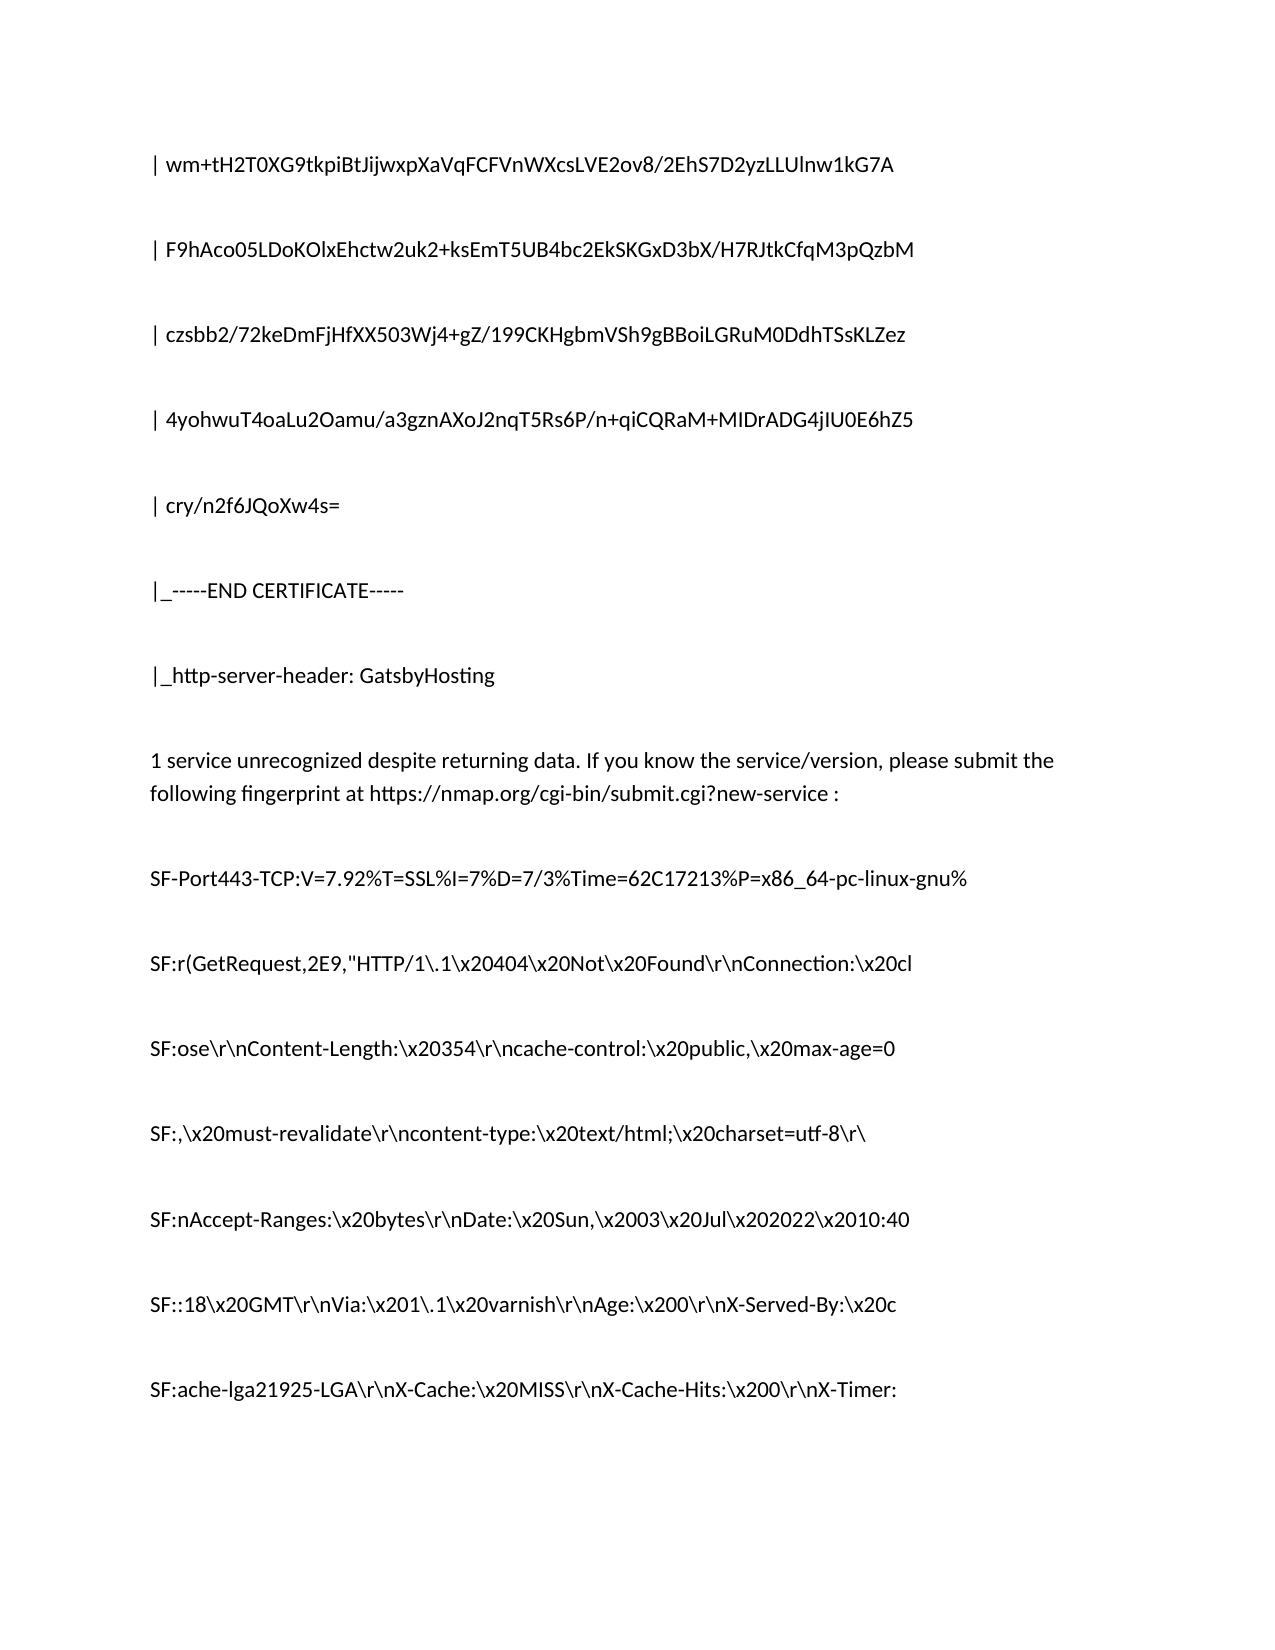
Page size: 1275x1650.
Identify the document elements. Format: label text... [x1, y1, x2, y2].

text SF:,\x20must-revalidate\r\ncontent-type:\x20text/html;\x20charset=utf-8\r\ [150, 1119, 1125, 1180]
text | czsbb2/72keDmFjHfXX503Wj4+gZ/199CKHgbmVSh9gBBoiLGRuM0DdhTSsKLZez [150, 320, 1125, 381]
text 1 service unrecognized despite returning data. If you know the service/version, please submit the following fingerprint at https://nmap.org/cgi-bin/submit.cgi?new-service : [150, 746, 1125, 839]
text |_http-server-header: GatsbyHosting [150, 661, 1125, 721]
text | F9hAco05LDoKOlxEhctw2uk2+ksEmT5UB4bc2EkSKGxD3bX/H7RJtkCfqM3pQzbM [150, 235, 1125, 295]
text SF:r(GetRequest,2E9,"HTTP/1\.1\x20404\x20Not\x20Found\r\nConnection:\x20cl [150, 949, 1125, 1009]
text |_-----END CERTIFICATE----- [150, 576, 1125, 636]
text | 4yohwuT4oaLu2Oamu/a3gznAXoJ2nqT5Rs6P/n+qiCQRaM+MIDrADG4jIU0E6hZ5 [150, 406, 1125, 466]
text SF:ache-lga21925-LGA\r\nX-Cache:\x20MISS\r\nX-Cache-Hits:\x200\r\nX-Timer: [150, 1375, 1125, 1435]
text | cry/n2f6JQoXw4s= [150, 491, 1125, 551]
text SF:nAccept-Ranges:\x20bytes\r\nDate:\x20Sun,\x2003\x20Jul\x202022\x2010:40 [150, 1205, 1125, 1265]
text SF::18\x20GMT\r\nVia:\x201\.1\x20varnish\r\nAge:\x200\r\nX-Served-By:\x20c [150, 1290, 1125, 1350]
text SF-Port443-TCP:V=7.92%T=SSL%I=7%D=7/3%Time=62C17213%P=x86_64-pc-linux-gnu% [150, 864, 1125, 924]
text SF:ose\r\nContent-Length:\x20354\r\ncache-control:\x20public,\x20max-age=0 [150, 1034, 1125, 1094]
text | wm+tH2T0XG9tkpiBtJijwxpXaVqFCFVnWXcsLVE2ov8/2EhS7D2yzLLUlnw1kG7A [150, 150, 1125, 210]
